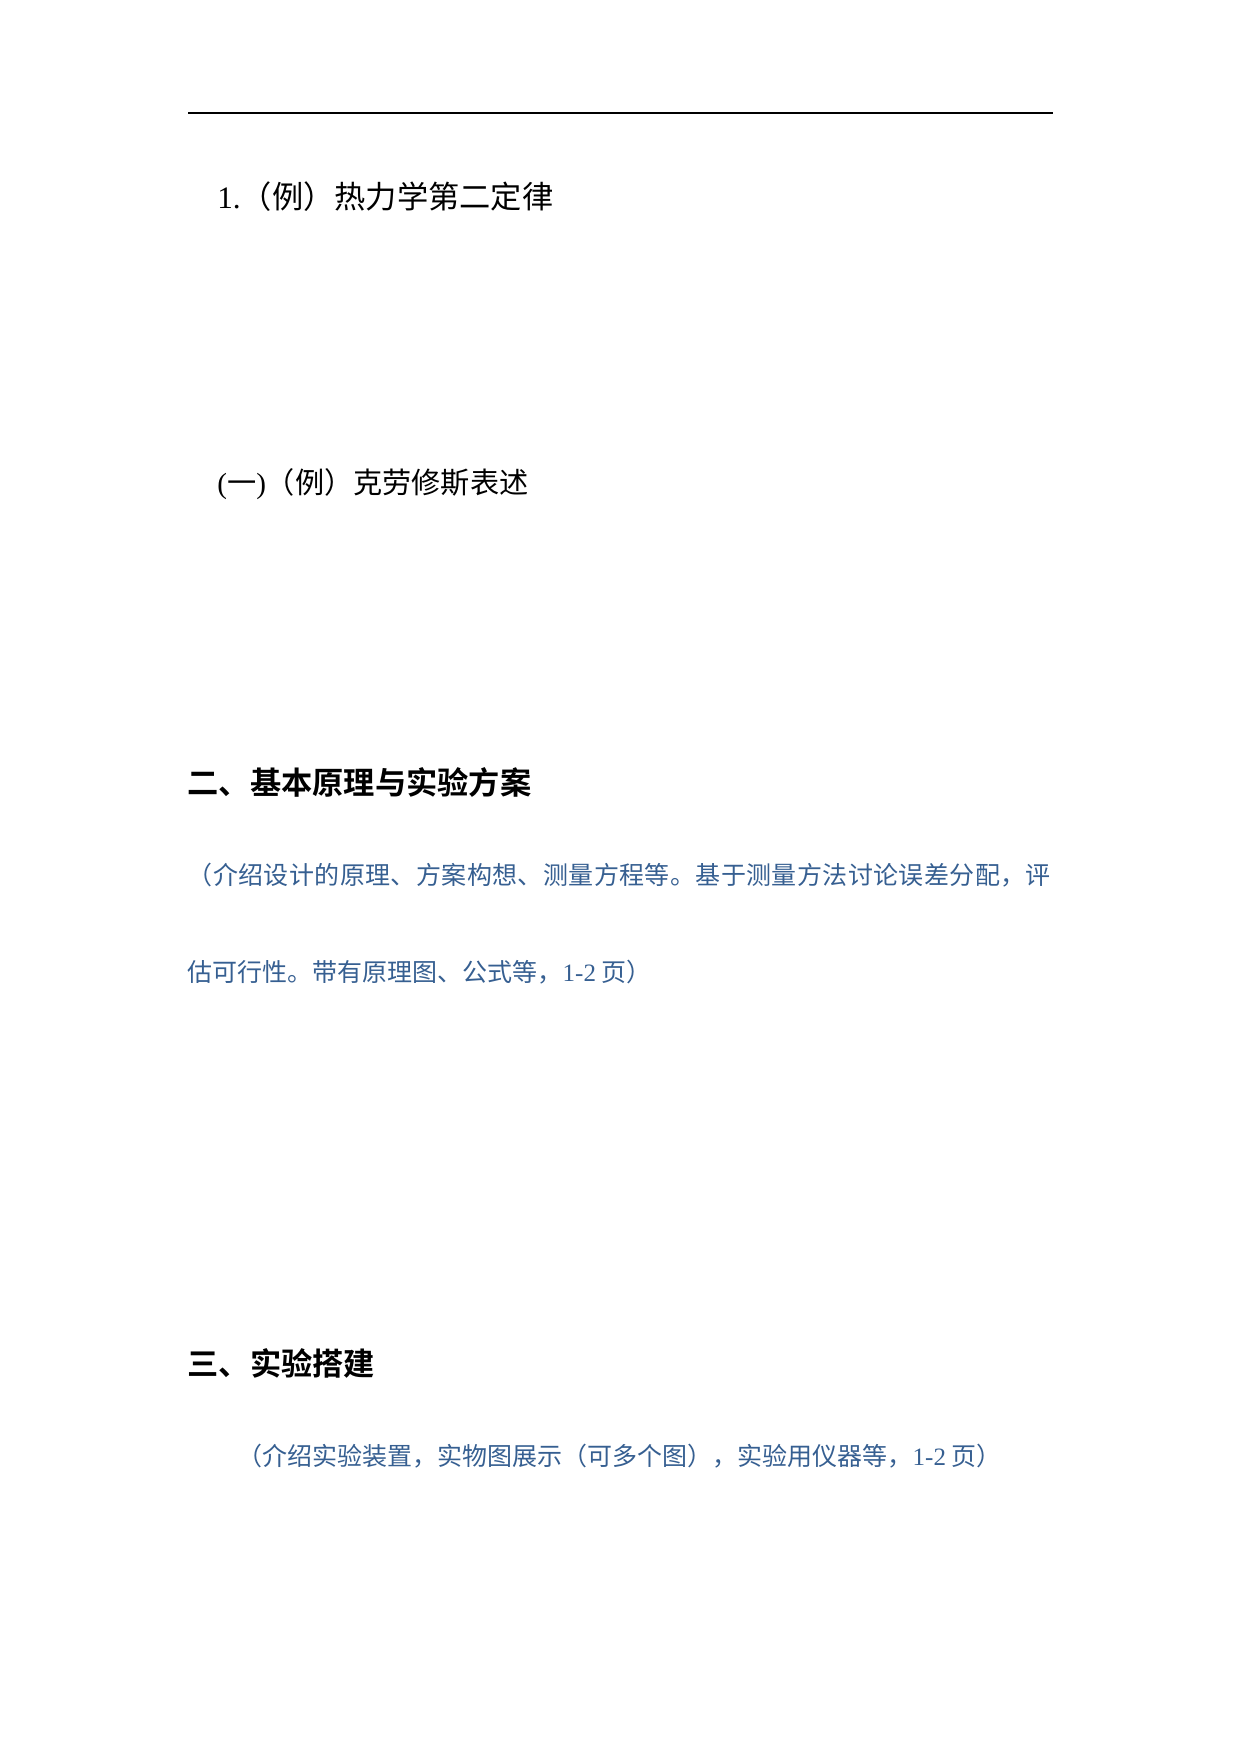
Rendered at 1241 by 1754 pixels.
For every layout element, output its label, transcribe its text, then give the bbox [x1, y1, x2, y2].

subtitle （例）热力学第二定律 [217, 162, 1053, 227]
subtitle （例）克劳修斯表述 [217, 448, 1053, 513]
subtitle 基本原理与实验方案 [187, 749, 1053, 814]
text （介绍设计的原理、方案构想、测量方程等。基于测量方法讨论误差分配，评估可行性。带有原理图、公式等，1-2页） [187, 841, 1053, 1003]
text （介绍实验装置，实物图展示（可多个图），实验用仪器等，1-2页） [187, 1422, 1053, 1487]
subtitle 实验搭建 [187, 1330, 1053, 1395]
